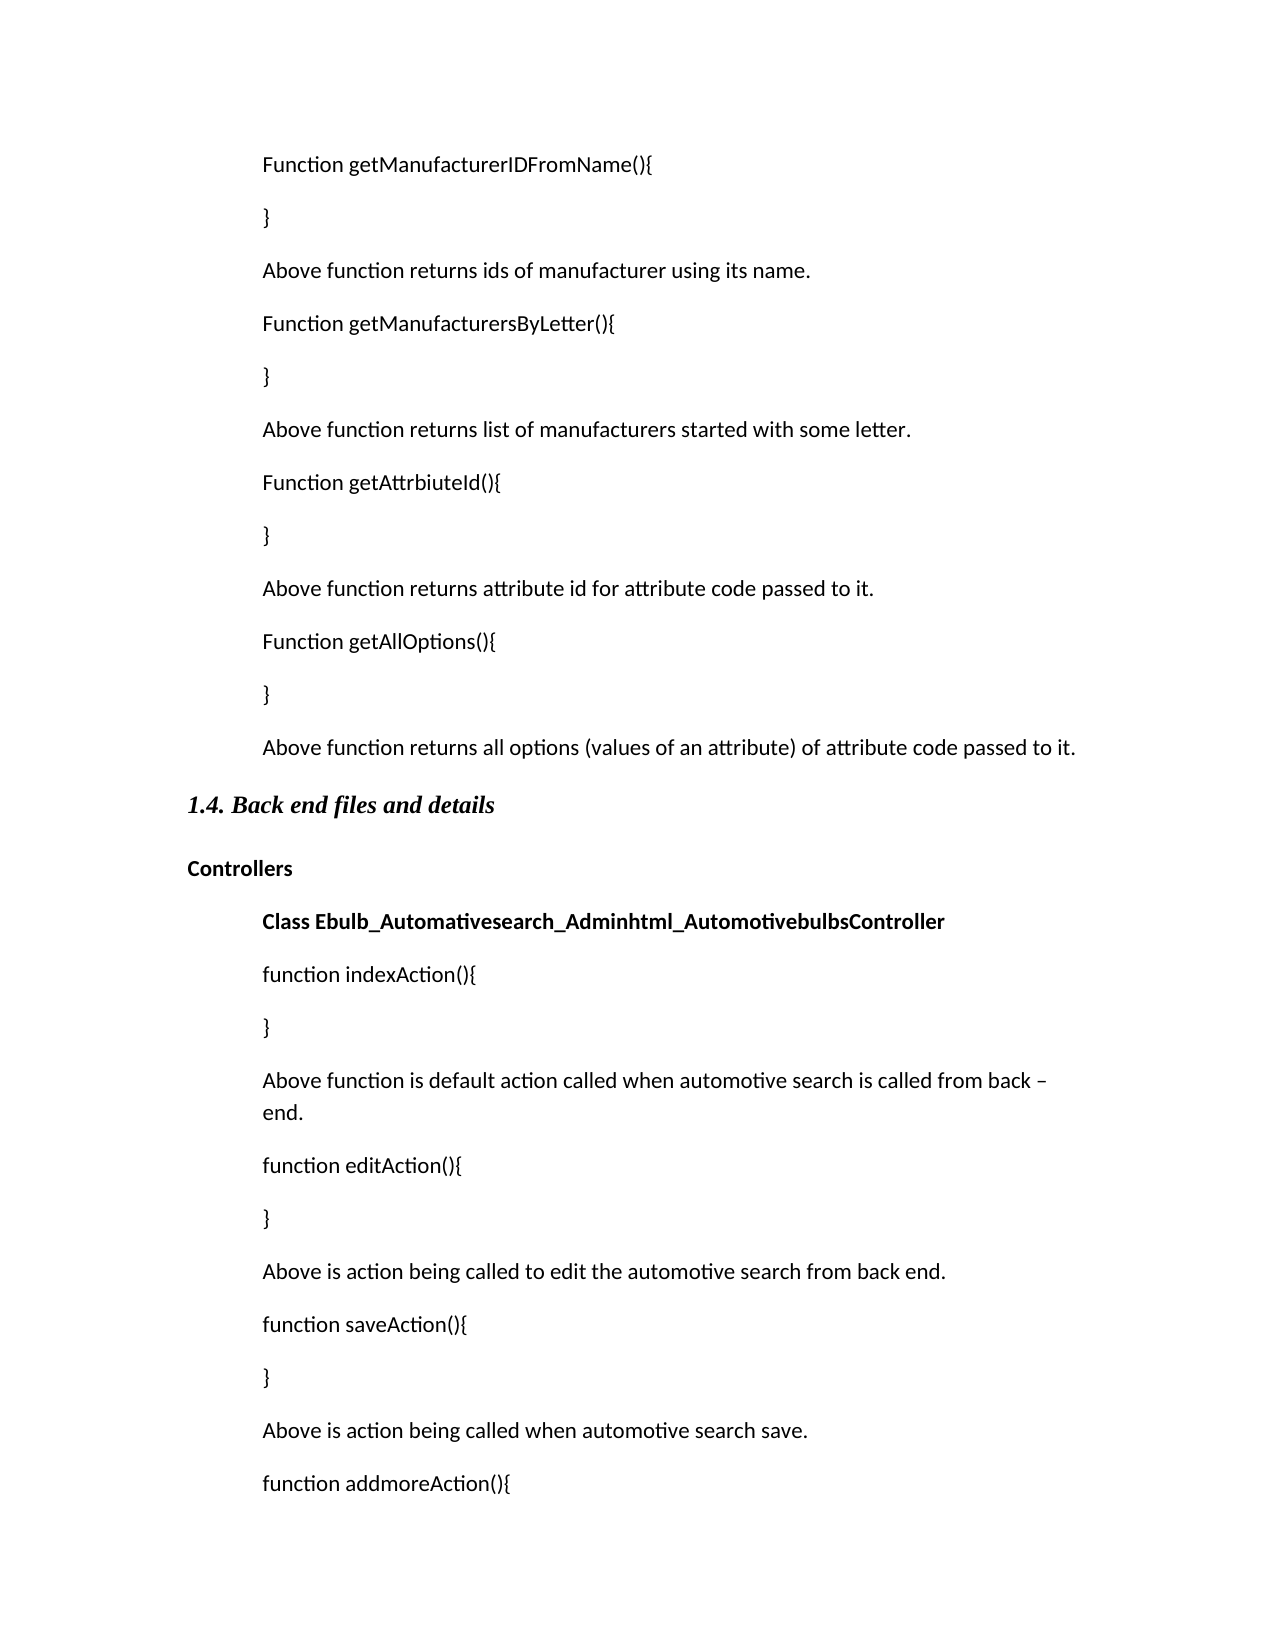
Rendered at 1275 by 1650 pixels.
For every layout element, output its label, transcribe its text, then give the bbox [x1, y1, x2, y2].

text } [187, 1013, 1087, 1041]
text } [262, 680, 1087, 708]
text Controllers [187, 854, 1087, 882]
text function addmoreAction(){ [262, 1469, 1087, 1498]
text Above is action being called when automotive search save. [262, 1417, 1087, 1444]
text function indexAction(){ [187, 960, 1087, 988]
text Above function returns list of manufacturers started with some letter. [262, 415, 1087, 443]
text function editAction(){ [262, 1151, 1087, 1179]
text Function getAllOptions(){ [262, 627, 1087, 655]
text } [262, 362, 1087, 390]
text } [262, 1204, 1087, 1232]
text Above function is default action called when automotive search is called from back – end. [262, 1066, 1087, 1126]
text Function getManufacturerIDFromName(){ [262, 150, 1087, 178]
text Function getAttrbiuteId(){ [262, 468, 1087, 496]
text Above function returns ids of manufacturer using its name. [262, 256, 1087, 284]
text Above function returns all options (values of an attribute) of attribute code passed to it. [262, 733, 1087, 761]
subtitle 1.4. Back end files and details [187, 790, 1087, 819]
text Function getManufacturersByLetter(){ [262, 309, 1087, 337]
text Above is action being called to edit the automotive search from back end. [262, 1257, 1087, 1286]
text Class Ebulb_Automativesearch_Adminhtml_AutomotivebulbsController [187, 907, 1087, 935]
text function saveAction(){ [262, 1311, 1087, 1338]
text } [262, 203, 1087, 231]
text } [262, 1363, 1087, 1392]
text } [262, 521, 1087, 549]
text Above function returns attribute id for attribute code passed to it. [262, 574, 1087, 602]
